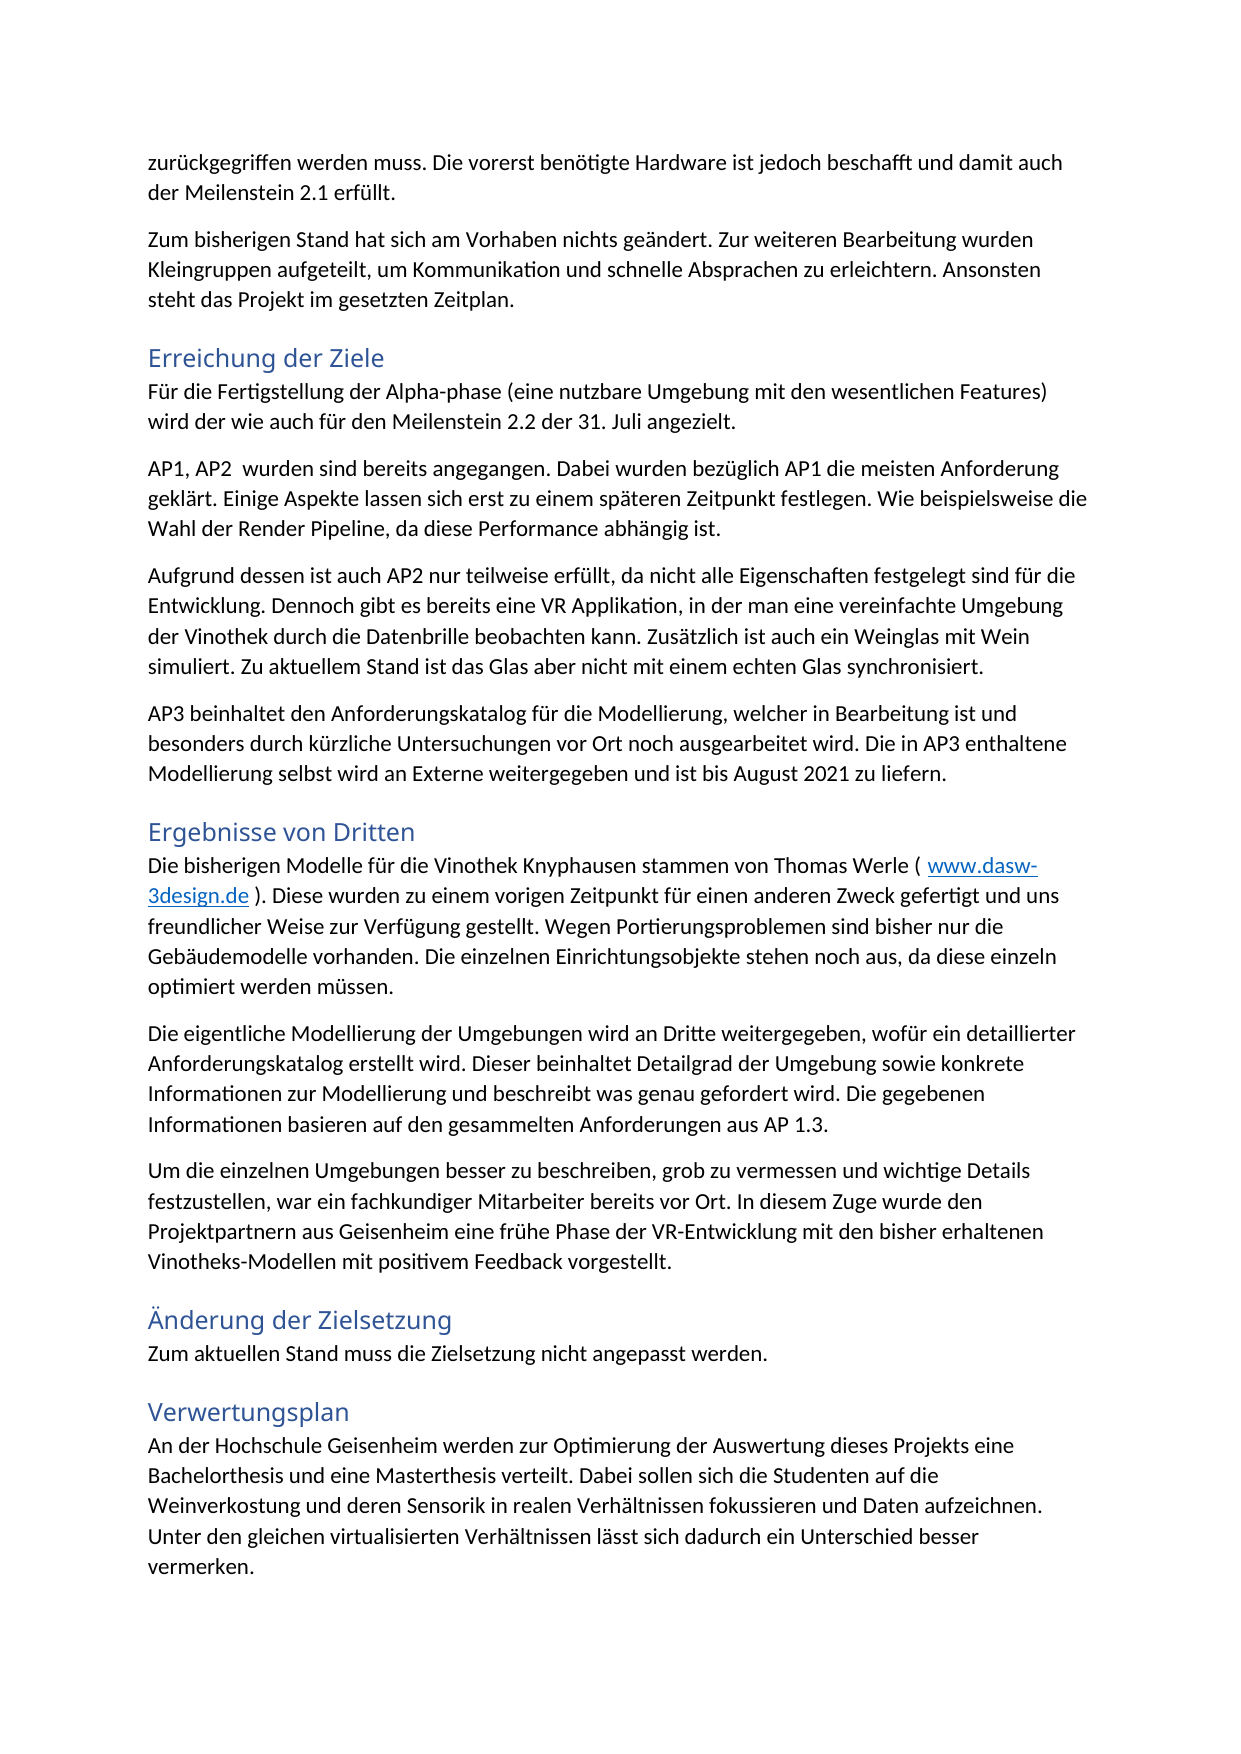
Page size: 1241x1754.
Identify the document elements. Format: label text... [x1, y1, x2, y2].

text Zum bisherigen Stand hat sich am Vorhaben nichts geändert. Zur weiteren Bearbeitung wurden Kleingruppen aufgeteilt, um Kommunikation und schnelle Absprachen zu erleichtern. Ansonsten steht das Projekt im gesetzten Zeitplan. [148, 225, 1093, 313]
text Die bisherigen Modelle für die Vinothek Knyphausen stammen von Thomas Werle ( www.dasw-3design.de ). Diese wurden zu einem vorigen Zeitpunkt für einen anderen Zweck gefertigt und uns freundlicher Weise zur Verfügung gestellt. Wegen Portierungsproblemen sind bisher nur die Gebäudemodelle vorhanden. Die einzelnen Einrichtungsobjekte stehen noch aus, da diese einzeln optimiert werden müssen. [148, 851, 1093, 1000]
subtitle Verwertungsplan [148, 1394, 1093, 1428]
text AP3 beinhaltet den Anforderungskatalog für die Modellierung, welcher in Bearbeitung ist und besonders durch kürzliche Untersuchungen vor Ort noch ausgearbeitet wird. Die in AP3 enthaltene Modellierung selbst wird an Externe weitergegeben und ist bis August 2021 zu liefern. [148, 699, 1093, 787]
text Um die einzelnen Umgebungen besser zu beschreiben, grob zu vermessen und wichtige Details festzustellen, war ein fachkundiger Mitarbeiter bereits vor Ort. In diesem Zuge wurde den Projektpartnern aus Geisenheim eine frühe Phase der VR-Entwicklung mit den bisher erhaltenen Vinotheks-Modellen mit positivem Feedback vorgestellt. [148, 1157, 1093, 1275]
text Zum aktuellen Stand muss die Zielsetzung nicht angepasst werden. [148, 1339, 1093, 1367]
subtitle Erreichung der Ziele [148, 340, 1093, 374]
subtitle Ergebnisse von Dritten [148, 814, 1093, 849]
text Für die Fertigstellung der Alpha-phase (eine nutzbare Umgebung mit den wesentlichen Features) wird der wie auch für den Meilenstein 2.2 der 31. Juli angezielt. [148, 377, 1093, 435]
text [148, 148, 1093, 206]
subtitle Änderung der Zielsetzung [148, 1302, 1093, 1336]
text Die eigentliche Modellierung der Umgebungen wird an Dritte weitergegeben, wofür ein detaillierter Anforderungskatalog erstellt wird. Dieser beinhaltet Detailgrad der Umgebung sowie konkrete Informationen zur Modellierung und beschreibt was genau gefordert wird. Die gegebenen Informationen basieren auf den gesammelten Anforderungen aus AP 1.3. [148, 1019, 1093, 1138]
text Aufgrund dessen ist auch AP2 nur teilweise erfüllt, da nicht alle Eigenschaften festgelegt sind für die Entwicklung. Dennoch gibt es bereits eine VR Applikation, in der man eine vereinfachte Umgebung der Vinothek durch die Datenbrille beobachten kann. Zusätzlich ist auch ein Weinglas mit Wein simuliert. Zu aktuellem Stand ist das Glas aber nicht mit einem echten Glas synchronisiert. [148, 561, 1093, 680]
text An der Hochschule Geisenheim werden zur Optimierung der Auswertung dieses Projekts eine Bachelorthesis und eine Masterthesis verteilt. Dabei sollen sich die Studenten auf die Weinverkostung und deren Sensorik in realen Verhältnissen fokussieren und Daten aufzeichnen. Unter den gleichen virtualisierten Verhältnissen lässt sich dadurch ein Unterschied besser vermerken. [148, 1431, 1093, 1580]
text AP1, AP2 wurden sind bereits angegangen. Dabei wurden bezüglich AP1 die meisten Anforderung geklärt. Einige Aspekte lassen sich erst zu einem späteren Zeitpunkt festlegen. Wie beispielsweise die Wahl der Render Pipeline, da diese Performance abhängig ist. [148, 454, 1093, 543]
